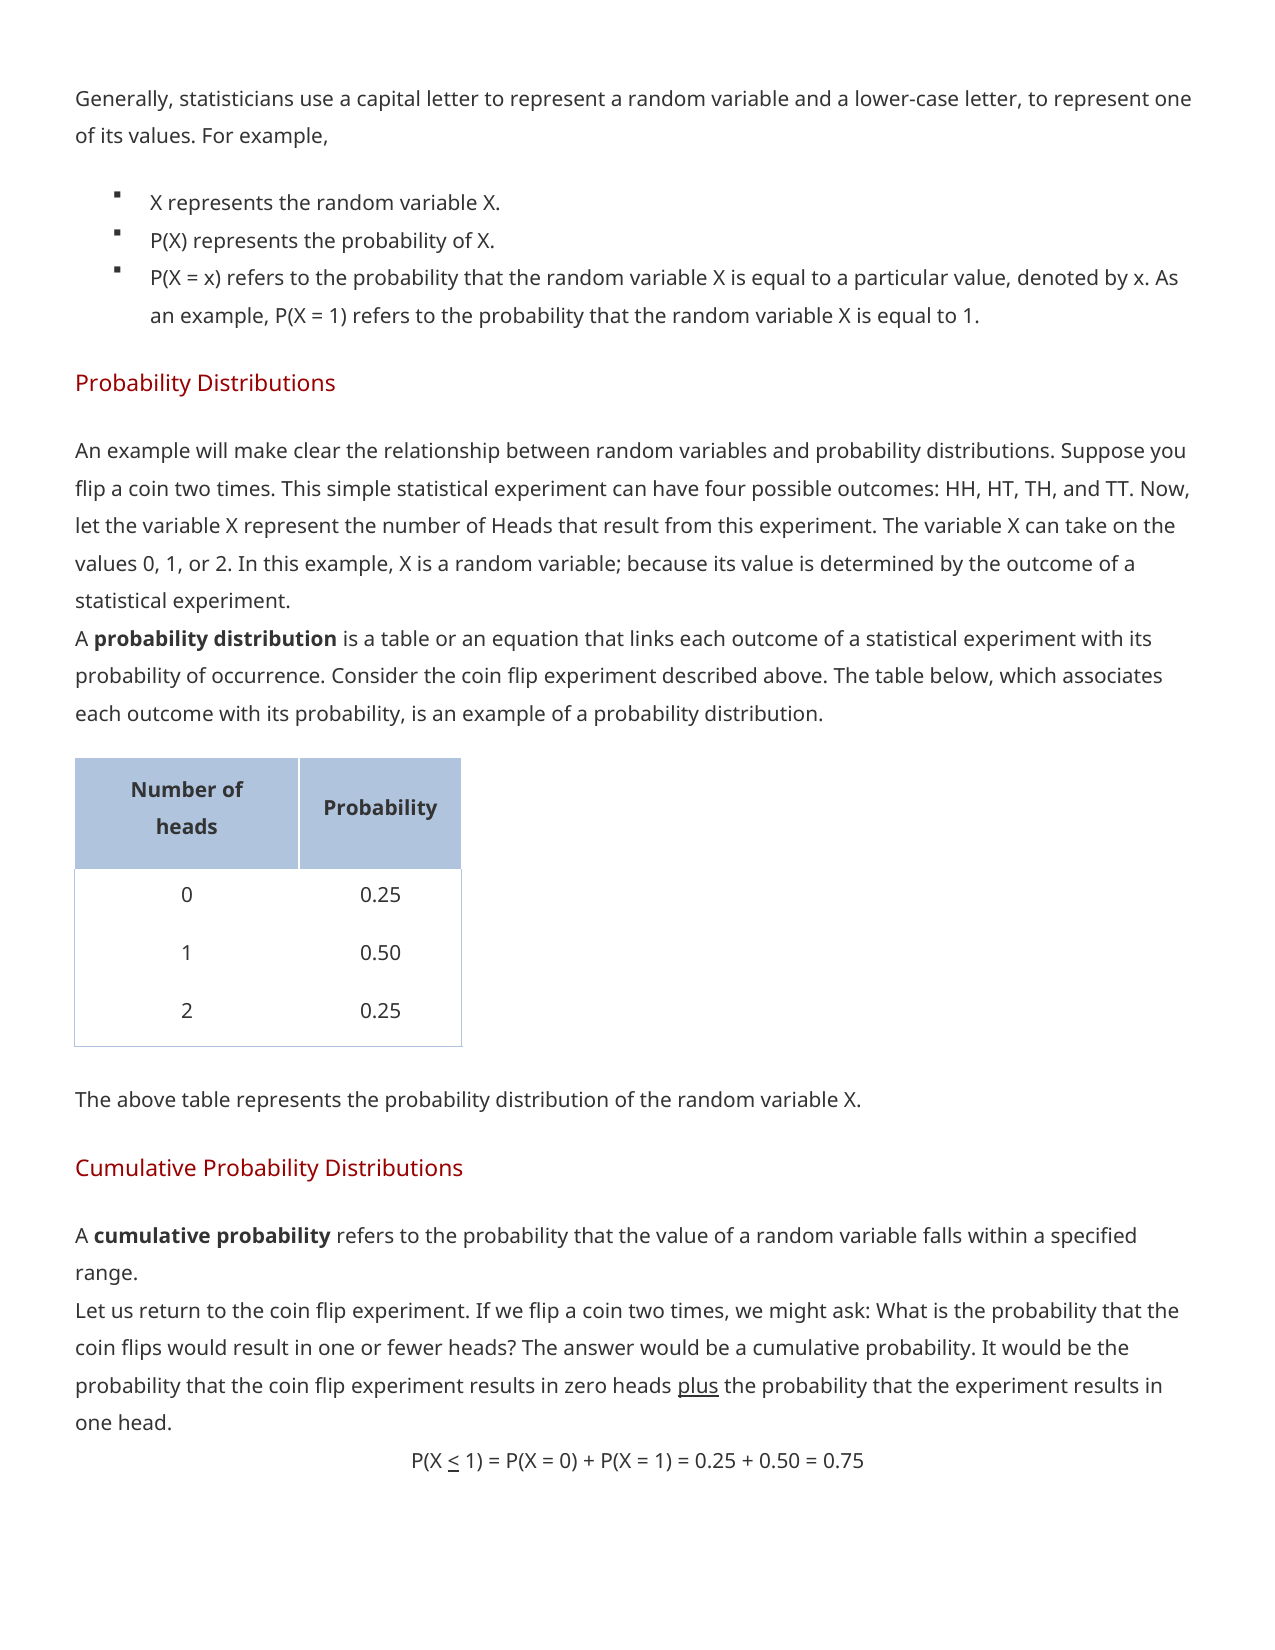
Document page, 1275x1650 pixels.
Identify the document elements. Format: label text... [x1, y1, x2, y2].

list P(X = x) refers to the probability that the random variable X is equal to a particular value, denoted by x. As an example, P(X = 1) refers to the probability that the random variable X is equal to 1. [112, 254, 1200, 329]
text The above table represents the probability distribution of the random variable X. [75, 1077, 1200, 1114]
text A probability distribution is a table or an equation that links each outcome of a statistical experiment with its probability of occurrence. Consider the coin flip experiment described above. The table below, which associates each outcome with its probability, is an example of a probability distribution. [75, 614, 1200, 727]
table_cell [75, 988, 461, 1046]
subtitle Probability Distributions [75, 360, 1200, 398]
list X represents the random variable X. [112, 179, 1200, 217]
text Let us return to the coin flip experiment. If we flip a coin two times, we might ask: What is the probability that the coin flips would result in one or fewer heads? The answer would be a cumulative probability. It would be the probability that the coin flip experiment results in zero heads plus the probability that the experiment results in one head. [75, 1287, 1200, 1437]
text Generally, statisticians use a capital letter to represent a random variable and a lower-case letter, to represent one of its values. For example, [75, 75, 1200, 150]
text P(X < 1) = P(X = 0) + P(X = 1) = 0.25 + 0.50 = 0.75 [75, 1437, 1200, 1474]
list P(X) represents the probability of X. [112, 217, 1200, 254]
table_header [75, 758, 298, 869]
subtitle Cumulative Probability Distributions [75, 1145, 1200, 1183]
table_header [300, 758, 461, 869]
text An example will make clear the relationship between random variables and probability distributions. Suppose you flip a coin two times. This simple statistical experiment can have four possible outcomes: HH, HT, TH, and TT. Now, let the variable X represent the number of Heads that result from this experiment. The variable X can take on the values 0, 1, or 2. In this example, X is a random variable; because its value is determined by the outcome of a statistical experiment. [75, 427, 1200, 614]
text A cumulative probability refers to the probability that the value of a random variable falls within a specified range. [75, 1212, 1200, 1287]
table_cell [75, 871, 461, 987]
